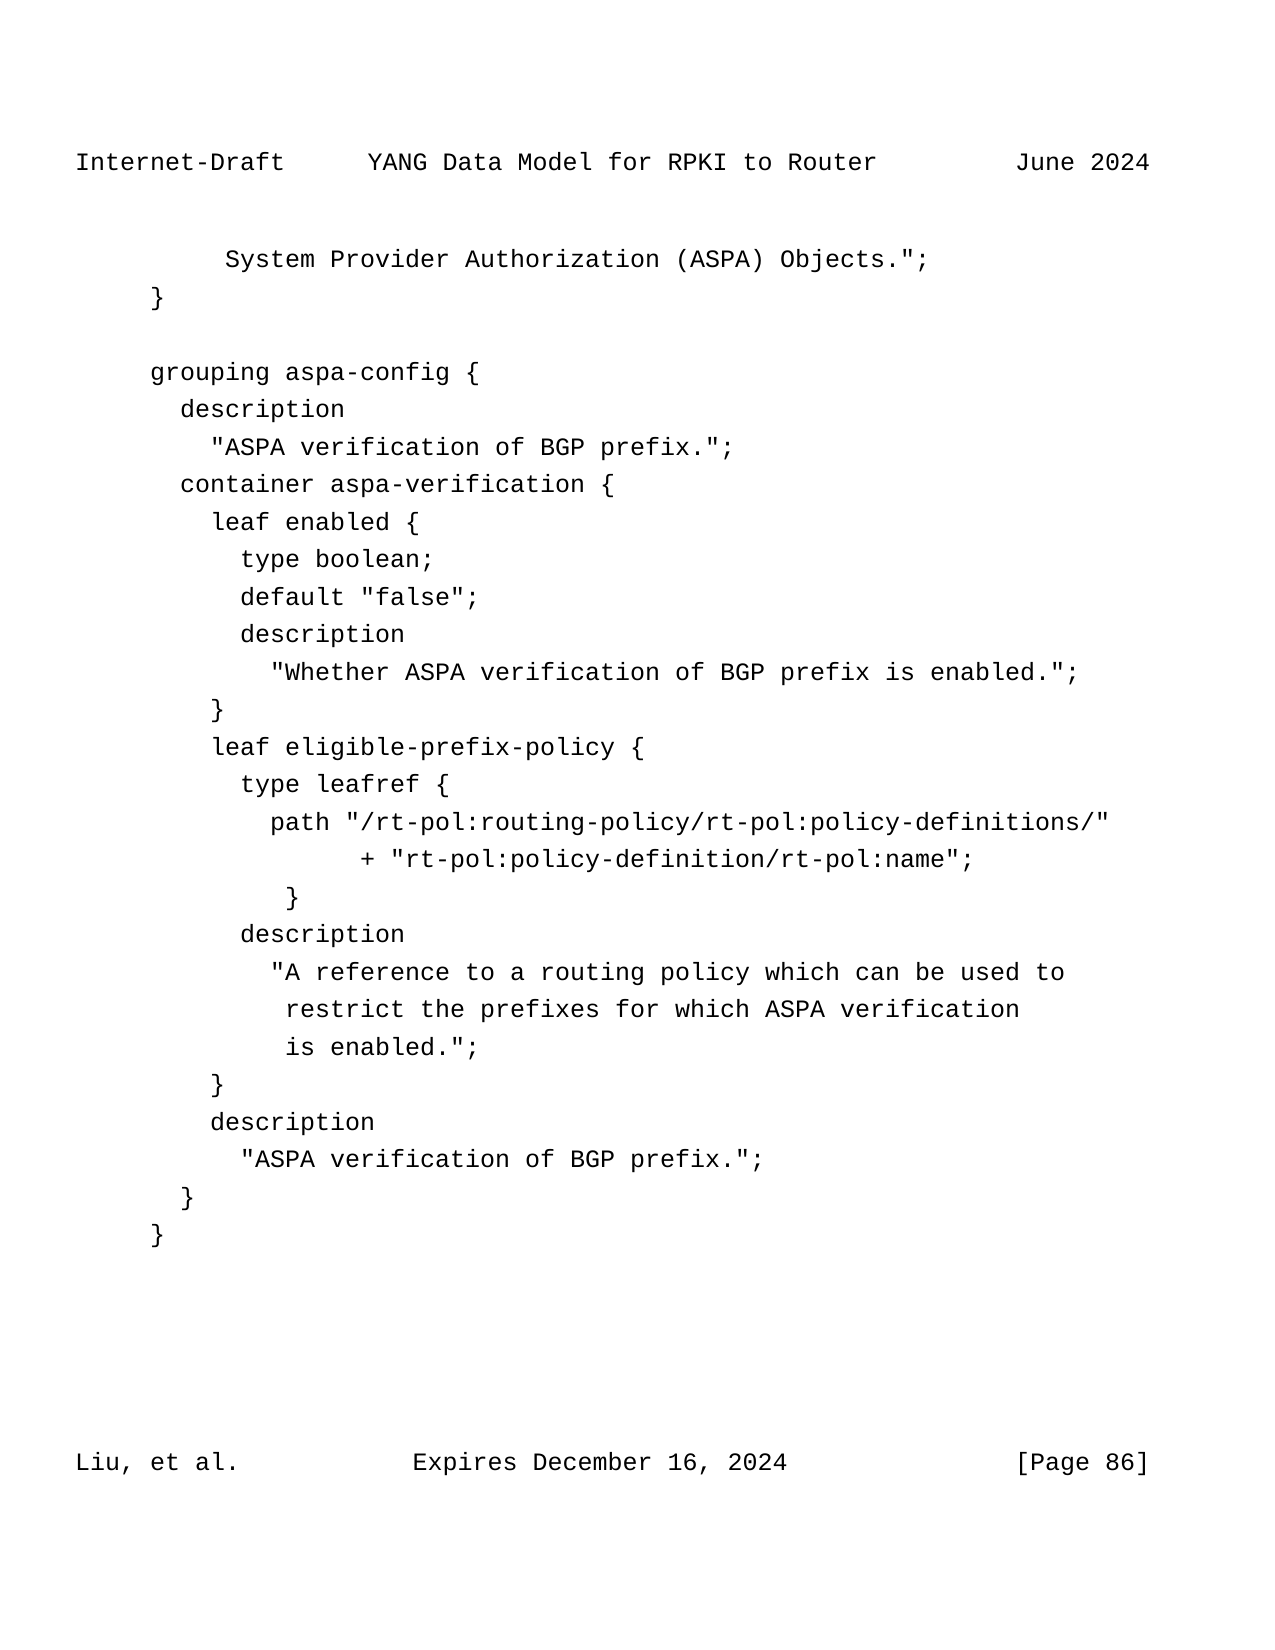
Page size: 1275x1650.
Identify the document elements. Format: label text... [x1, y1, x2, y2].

text leaf enabled { [120, 504, 1155, 542]
text container aspa-verification { [120, 467, 1155, 504]
text description [120, 617, 1155, 654]
text type leafref { [120, 767, 1155, 804]
text "Whether ASPA verification of BGP prefix is enabled."; [120, 654, 1155, 692]
text leaf eligible-prefix-policy { [120, 729, 1155, 767]
text } [120, 1179, 1155, 1217]
text description [120, 917, 1155, 954]
text grouping aspa-config { [120, 354, 1155, 392]
text description [120, 1104, 1155, 1142]
text description [120, 392, 1155, 429]
text path "/rt-pol:routing-policy/rt-pol:policy-definitions/" [120, 804, 1155, 842]
text } [120, 1217, 1155, 1254]
text type boolean; [120, 542, 1155, 579]
text "ASPA verification of BGP prefix."; [120, 1142, 1155, 1179]
text } [120, 879, 1155, 917]
text } [120, 279, 1155, 317]
text "ASPA verification of BGP prefix."; [120, 429, 1155, 467]
text restrict the prefixes for which ASPA verification [120, 992, 1155, 1029]
text default "false"; [120, 579, 1155, 617]
text is enabled."; [120, 1029, 1155, 1067]
text + "rt-pol:policy-definition/rt-pol:name"; [120, 842, 1155, 879]
text } [120, 1067, 1155, 1104]
text System Provider Authorization (ASPA) Objects."; [120, 242, 1155, 279]
text } [120, 692, 1155, 729]
text "A reference to a routing policy which can be used to [120, 954, 1155, 992]
